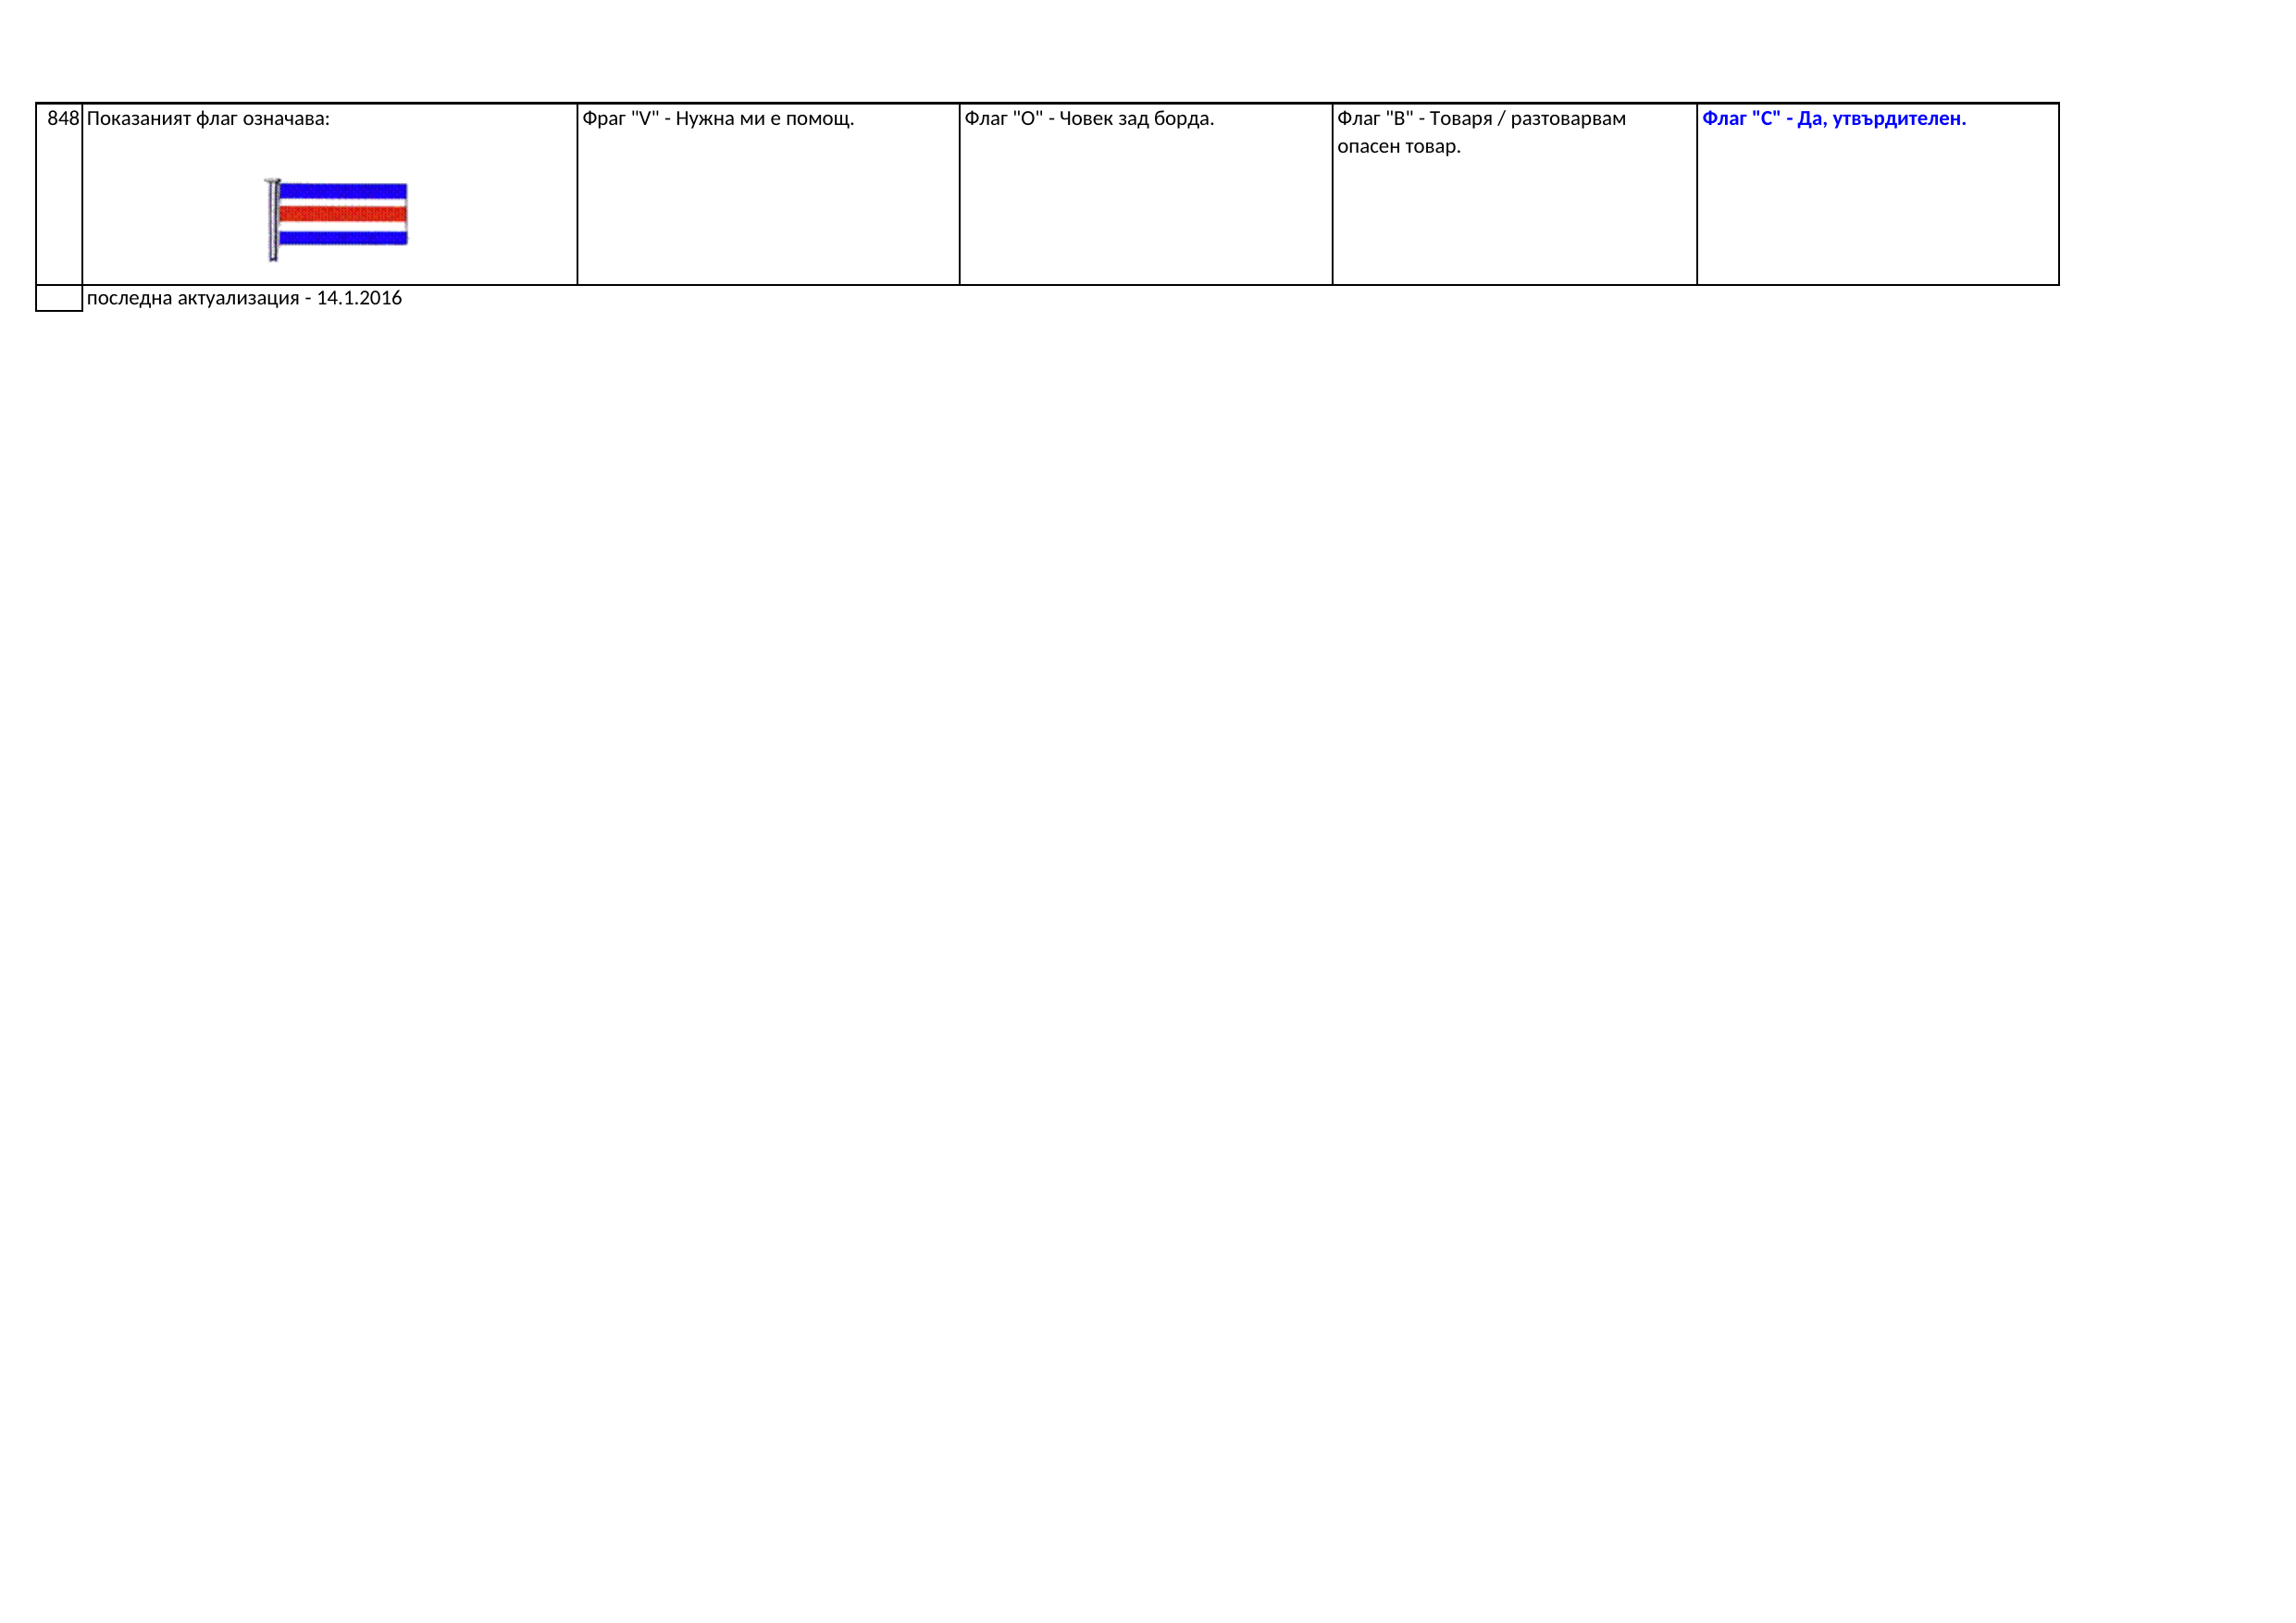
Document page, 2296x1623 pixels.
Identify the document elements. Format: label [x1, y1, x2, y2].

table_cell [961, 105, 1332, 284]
picture [264, 178, 410, 264]
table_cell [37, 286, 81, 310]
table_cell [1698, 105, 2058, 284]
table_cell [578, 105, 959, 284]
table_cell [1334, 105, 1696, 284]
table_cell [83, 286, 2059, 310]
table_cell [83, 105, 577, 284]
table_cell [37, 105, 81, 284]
